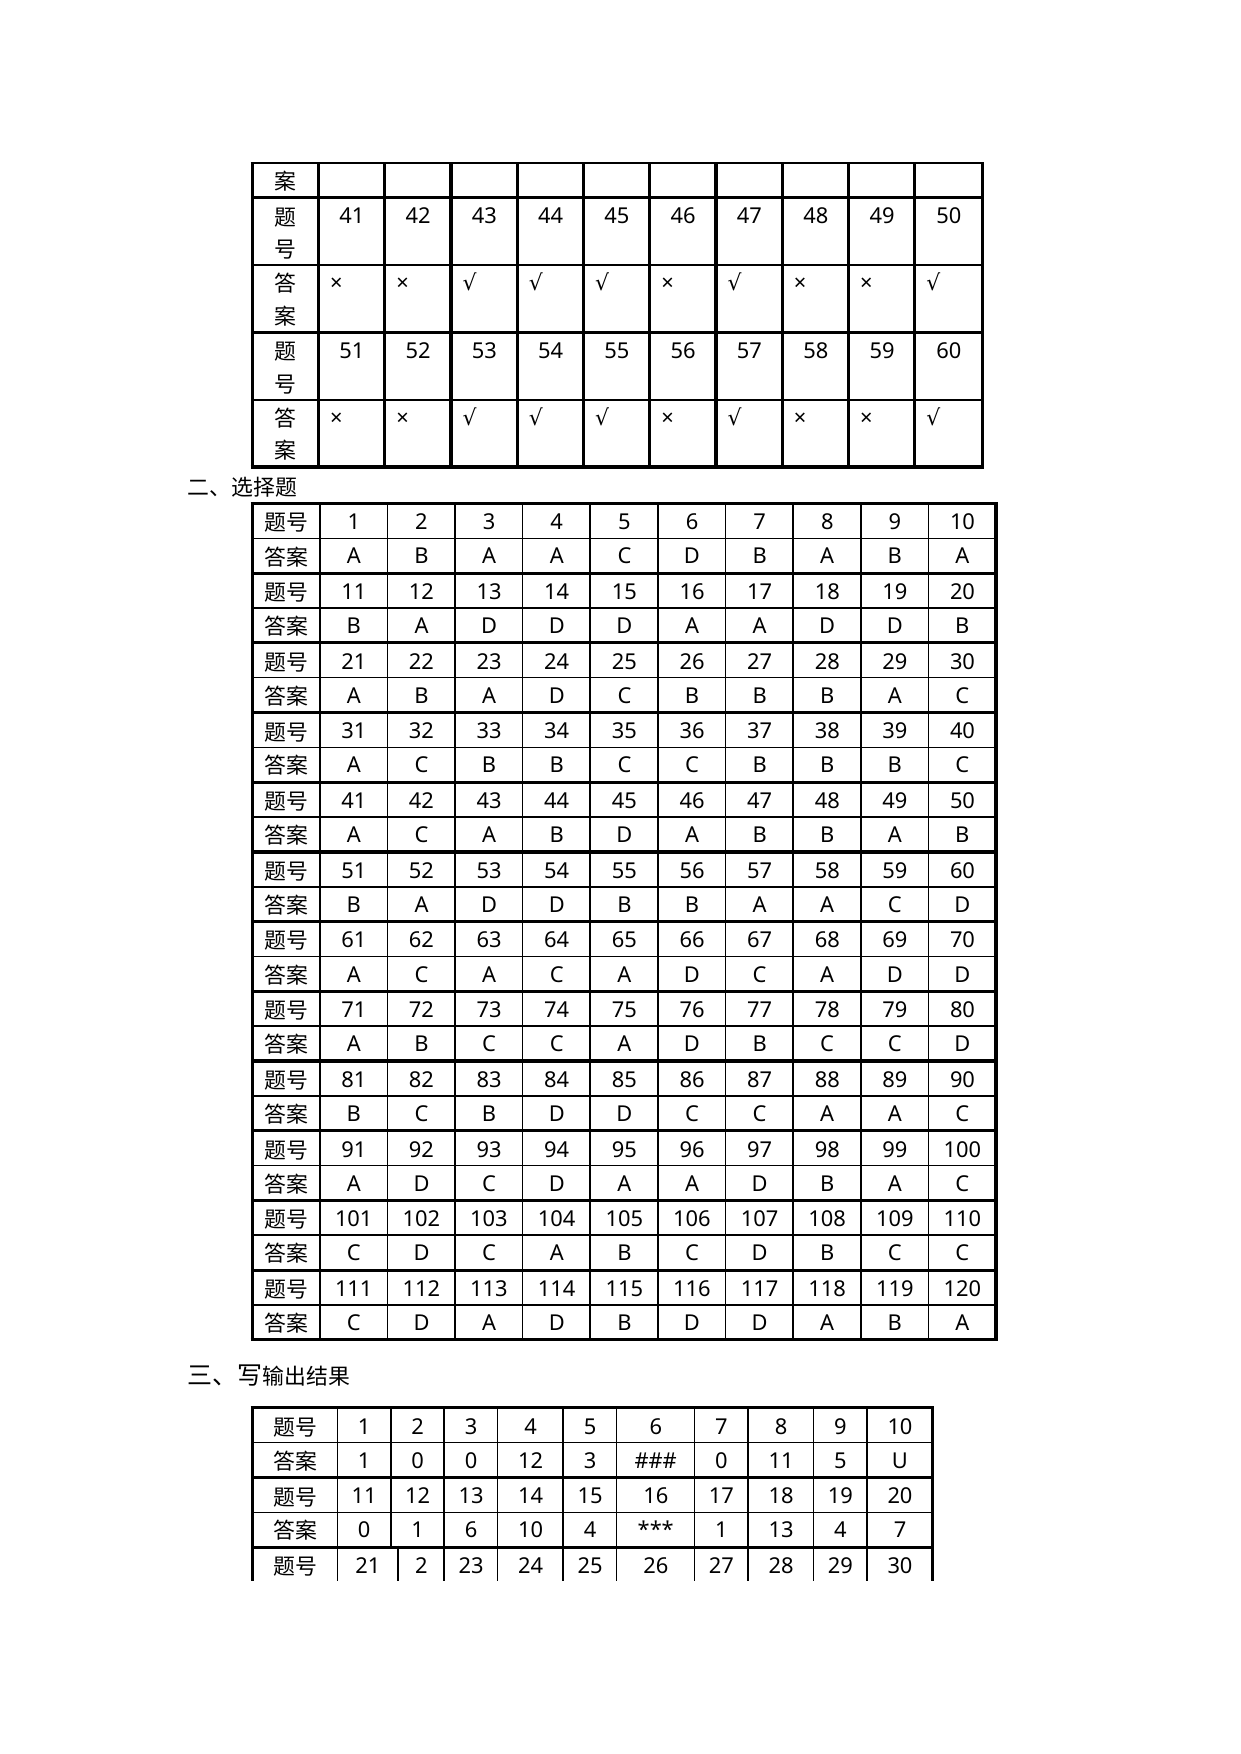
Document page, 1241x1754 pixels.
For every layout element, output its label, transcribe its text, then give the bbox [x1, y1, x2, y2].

table_cell 32 [388, 714, 454, 747]
table_cell A [456, 678, 522, 711]
table_cell 81 [321, 1063, 387, 1095]
table_cell A [929, 539, 994, 572]
table_cell D [862, 957, 928, 990]
table_cell D [388, 1236, 454, 1268]
table_cell 4 [564, 1513, 616, 1546]
table_cell 98 [794, 1132, 860, 1165]
table_cell 87 [726, 1063, 792, 1095]
table_header 6 [659, 505, 725, 537]
table_cell 答案 [254, 164, 317, 196]
table_cell 16 [617, 1479, 694, 1512]
table_header 8 [749, 1409, 813, 1442]
table_cell 27 [726, 644, 792, 677]
table_cell 题号 [254, 993, 319, 1025]
table_cell B [726, 1027, 792, 1059]
table_cell A [794, 957, 860, 990]
table_cell C [929, 678, 994, 711]
table_cell × [386, 164, 449, 196]
table_header 3 [445, 1409, 497, 1442]
table_cell 25 [591, 644, 657, 677]
table_cell C [591, 748, 657, 781]
table_cell √ [585, 401, 648, 465]
table_header 7 [726, 505, 792, 537]
table_cell D [523, 1166, 589, 1199]
table_cell × [784, 401, 847, 465]
table_cell 54 [519, 334, 582, 399]
table_cell 题号 [254, 334, 317, 399]
table_cell 90 [929, 1063, 994, 1095]
table_cell 答案 [254, 539, 319, 572]
table_cell 77 [726, 993, 792, 1025]
table_cell 66 [659, 923, 725, 956]
table_cell 答案 [254, 957, 319, 990]
table_cell √ [519, 266, 582, 331]
table_cell 48 [784, 199, 847, 264]
table_header 2 [388, 505, 454, 537]
table_cell A [321, 748, 387, 781]
table_cell 24 [523, 644, 589, 677]
table_cell × [651, 401, 714, 465]
table_cell 题号 [254, 784, 319, 816]
table_cell 106 [659, 1202, 725, 1234]
table_cell √ [585, 164, 648, 196]
table_cell 29 [862, 644, 928, 677]
table_cell 60 [929, 854, 994, 886]
table_cell 题号 [254, 199, 317, 264]
table_cell √ [718, 164, 781, 196]
table_cell 24 [498, 1549, 562, 1581]
table_cell 题号 [254, 575, 319, 607]
table_cell 40 [929, 714, 994, 747]
table_cell 56 [651, 334, 714, 399]
table_header 6 [617, 1409, 694, 1442]
table_cell 答案 [254, 401, 317, 465]
table_cell D [591, 1097, 657, 1129]
table_cell 答案 [254, 1306, 319, 1338]
table_cell D [929, 888, 994, 920]
table_cell 47 [726, 784, 792, 816]
table_cell 105 [591, 1202, 657, 1234]
table_cell C [929, 748, 994, 781]
table_cell 7 [868, 1513, 931, 1546]
table_cell D [388, 1306, 454, 1338]
table_cell 题号 [254, 1132, 319, 1165]
table_cell √ [453, 401, 516, 465]
table_cell 18 [794, 575, 860, 607]
table_cell A [929, 1306, 994, 1338]
table_cell B [321, 609, 387, 641]
table_header 7 [695, 1409, 747, 1442]
table_header 5 [564, 1409, 616, 1442]
table_cell 26 [659, 644, 725, 677]
table_cell 15 [591, 575, 657, 607]
table_cell × [320, 266, 383, 331]
table_cell D [862, 609, 928, 641]
table_cell × [784, 266, 847, 331]
table_cell 23 [445, 1549, 497, 1581]
table_cell D [523, 678, 589, 711]
table_cell 答案 [254, 1236, 319, 1268]
table_cell B [456, 748, 522, 781]
table_cell 21 [321, 644, 387, 677]
table_header 1 [338, 1409, 390, 1442]
table_cell 115 [591, 1272, 657, 1304]
table_cell C [591, 539, 657, 572]
table_cell A [659, 609, 725, 641]
table_cell 题号 [254, 1202, 319, 1234]
table_cell 47 [718, 199, 781, 264]
table_cell B [456, 1097, 522, 1129]
table_cell A [456, 1306, 522, 1338]
table_cell 30 [868, 1549, 931, 1581]
table_cell 12 [388, 575, 454, 607]
table_header 8 [794, 505, 860, 537]
table_cell B [794, 818, 860, 850]
table_cell 60 [916, 334, 981, 399]
table_cell D [659, 1306, 725, 1338]
table_cell 0 [338, 1513, 390, 1546]
table_cell A [794, 1097, 860, 1129]
table_cell 83 [456, 1063, 522, 1095]
table_cell B [659, 678, 725, 711]
table_cell 49 [850, 199, 913, 264]
table_cell C [523, 1027, 589, 1059]
table_cell 19 [814, 1479, 866, 1512]
table_cell B [726, 539, 792, 572]
table_cell B [659, 888, 725, 920]
table_cell √ [916, 266, 981, 331]
table_cell 46 [651, 199, 714, 264]
table_cell A [862, 1097, 928, 1129]
table_cell 79 [862, 993, 928, 1025]
table_cell A [388, 888, 454, 920]
table_cell √ [519, 401, 582, 465]
table_header 2 [392, 1409, 443, 1442]
table_cell 51 [321, 854, 387, 886]
table_cell 答案 [254, 678, 319, 711]
table_cell 67 [726, 923, 792, 956]
table_cell 25 [564, 1549, 616, 1581]
table_cell 111 [321, 1272, 387, 1304]
table_cell 答案 [254, 266, 317, 331]
table_cell √ [916, 164, 981, 196]
table_cell 45 [591, 784, 657, 816]
table_cell D [659, 1027, 725, 1059]
table_cell 0 [695, 1443, 747, 1476]
table_cell 88 [794, 1063, 860, 1095]
table_cell ### [617, 1443, 694, 1476]
table_cell 51 [320, 334, 383, 399]
table_cell 93 [456, 1132, 522, 1165]
table_cell C [659, 1097, 725, 1129]
table_cell 94 [523, 1132, 589, 1165]
table_cell 5 [814, 1443, 866, 1476]
table_cell A [591, 957, 657, 990]
table_cell B [794, 1166, 860, 1199]
table_cell C [456, 1027, 522, 1059]
table_cell A [456, 957, 522, 990]
table_cell C [862, 1236, 928, 1268]
table_cell 答案 [254, 1166, 319, 1199]
table_cell A [456, 818, 522, 850]
table_cell 14 [523, 575, 589, 607]
table_cell C [659, 1236, 725, 1268]
table_cell A [659, 1166, 725, 1199]
table_cell 10 [498, 1513, 562, 1546]
table_cell √ [585, 266, 648, 331]
table_cell √ [718, 401, 781, 465]
table_cell 13 [445, 1479, 497, 1512]
table_cell 95 [591, 1132, 657, 1165]
table_cell 118 [794, 1272, 860, 1304]
table_cell A [523, 1236, 589, 1268]
table_cell 52 [388, 854, 454, 886]
table_cell 108 [794, 1202, 860, 1234]
table_cell B [591, 1236, 657, 1268]
table_cell C [388, 1097, 454, 1129]
table_cell 22 [388, 644, 454, 677]
table_cell 117 [726, 1272, 792, 1304]
table_cell 题号 [254, 1479, 337, 1512]
table_cell 43 [453, 199, 516, 264]
table_cell D [388, 1166, 454, 1199]
table_cell 74 [523, 993, 589, 1025]
table_cell A [321, 1027, 387, 1059]
table_cell 题号 [254, 714, 319, 747]
table_cell 59 [862, 854, 928, 886]
table_cell 21 [338, 1549, 397, 1581]
table_cell A [456, 539, 522, 572]
table_cell C [794, 1027, 860, 1059]
table_cell A [321, 539, 387, 572]
table_cell 题号 [254, 1549, 337, 1581]
table_cell D [523, 888, 589, 920]
table_cell 82 [388, 1063, 454, 1095]
table_cell 3 [564, 1443, 616, 1476]
table_cell 答案 [254, 1443, 337, 1476]
table_cell 57 [718, 334, 781, 399]
table_cell 题号 [254, 923, 319, 956]
table_cell A [659, 818, 725, 850]
table_cell 52 [386, 334, 449, 399]
table_cell 72 [388, 993, 454, 1025]
table_cell 28 [794, 644, 860, 677]
table_cell B [929, 609, 994, 641]
table_cell C [929, 1097, 994, 1129]
table_cell 42 [386, 199, 449, 264]
table_cell B [794, 1236, 860, 1268]
table_cell 0 [392, 1443, 443, 1476]
table_cell A [794, 888, 860, 920]
table_cell 80 [929, 993, 994, 1025]
table_cell 29 [814, 1549, 866, 1581]
table_cell 71 [321, 993, 387, 1025]
table_cell 答案 [254, 1027, 319, 1059]
table_cell B [794, 748, 860, 781]
table_cell B [321, 888, 387, 920]
table_header 4 [498, 1409, 562, 1442]
table_cell B [388, 539, 454, 572]
table_cell D [591, 609, 657, 641]
table_cell 18 [749, 1479, 813, 1512]
table_cell C [726, 1097, 792, 1129]
table_cell 35 [591, 714, 657, 747]
table_header 10 [868, 1409, 931, 1442]
table_cell 46 [659, 784, 725, 816]
table_cell C [929, 1166, 994, 1199]
table_cell 54 [523, 854, 589, 886]
table_cell C [726, 957, 792, 990]
table_cell 86 [659, 1063, 725, 1095]
table_cell 43 [456, 784, 522, 816]
table_cell 11 [749, 1443, 813, 1476]
table_cell 110 [929, 1202, 994, 1234]
table_cell 120 [929, 1272, 994, 1304]
table_cell 0 [445, 1443, 497, 1476]
table_cell B [862, 539, 928, 572]
table_cell 44 [523, 784, 589, 816]
table_cell 答案 [254, 818, 319, 850]
table_cell 76 [659, 993, 725, 1025]
table_header 题号 [254, 505, 319, 537]
table_cell C [659, 748, 725, 781]
table_cell 答案 [254, 748, 319, 781]
table_cell 17 [695, 1479, 747, 1512]
table_cell B [862, 1306, 928, 1338]
table_cell C [321, 1306, 387, 1338]
table_cell D [591, 818, 657, 850]
table_cell 11 [321, 575, 387, 607]
table_cell D [794, 609, 860, 641]
table_cell D [726, 1236, 792, 1268]
table_cell 44 [519, 199, 582, 264]
table_header 3 [456, 505, 522, 537]
table_cell A [862, 1166, 928, 1199]
table_cell 41 [320, 199, 383, 264]
table_cell B [321, 1097, 387, 1129]
table_cell B [591, 1306, 657, 1338]
table_cell B [591, 888, 657, 920]
table_cell 100 [929, 1132, 994, 1165]
table_cell 17 [726, 575, 792, 607]
table_cell C [388, 818, 454, 850]
table_cell 题号 [254, 1272, 319, 1304]
table_cell 50 [916, 199, 981, 264]
table_cell A [726, 888, 792, 920]
table_cell 12 [498, 1443, 562, 1476]
table_cell 题号 [254, 854, 319, 886]
table_cell 58 [794, 854, 860, 886]
table_cell × [651, 266, 714, 331]
table_cell 13 [749, 1513, 813, 1546]
table_cell 91 [321, 1132, 387, 1165]
table_cell 96 [659, 1132, 725, 1165]
table_cell 20 [868, 1479, 931, 1512]
table_cell × [651, 164, 714, 196]
table_cell C [456, 1166, 522, 1199]
table_cell C [456, 1236, 522, 1268]
table_cell × [850, 401, 913, 465]
table_cell 119 [862, 1272, 928, 1304]
table_cell 1 [695, 1513, 747, 1546]
table_cell 53 [453, 334, 516, 399]
table_cell 20 [929, 575, 994, 607]
table_cell 62 [388, 923, 454, 956]
table_cell 31 [321, 714, 387, 747]
table_cell 37 [726, 714, 792, 747]
table_cell C [862, 1027, 928, 1059]
table_cell 题号 [254, 1063, 319, 1095]
table_cell × [850, 266, 913, 331]
table_cell C [862, 888, 928, 920]
table_cell × [784, 164, 847, 196]
table_header 1 [321, 505, 387, 537]
table_cell × [850, 164, 913, 196]
table_cell 27 [695, 1549, 747, 1581]
table_cell 15 [564, 1479, 616, 1512]
table_cell 50 [929, 784, 994, 816]
table_cell 6 [445, 1513, 497, 1546]
table_cell 107 [726, 1202, 792, 1234]
table_cell 4 [814, 1513, 866, 1546]
table_cell B [523, 748, 589, 781]
table_cell A [862, 818, 928, 850]
table_cell D [929, 957, 994, 990]
table_cell 112 [388, 1272, 454, 1304]
table_cell √ [320, 164, 383, 196]
table_cell D [726, 1166, 792, 1199]
table_cell D [523, 609, 589, 641]
table_cell 39 [862, 714, 928, 747]
table_cell C [321, 1236, 387, 1268]
table_cell 答案 [254, 1513, 337, 1546]
table_cell 73 [456, 993, 522, 1025]
table_cell D [456, 888, 522, 920]
table_cell *** [617, 1513, 694, 1546]
table_cell 84 [523, 1063, 589, 1095]
table_cell 题号 [254, 644, 319, 677]
table_cell 99 [862, 1132, 928, 1165]
table_cell 34 [523, 714, 589, 747]
table_cell 102 [388, 1202, 454, 1234]
table_cell D [659, 957, 725, 990]
table_cell A [321, 818, 387, 850]
table_cell A [388, 609, 454, 641]
table_cell √ [453, 266, 516, 331]
table_header 5 [591, 505, 657, 537]
table_cell A [726, 609, 792, 641]
table_cell 116 [659, 1272, 725, 1304]
table_cell × [453, 164, 516, 196]
table_cell 26 [617, 1549, 694, 1581]
text 三、写输出结果 [187, 1341, 1053, 1406]
table_cell 68 [794, 923, 860, 956]
table_cell D [929, 1027, 994, 1059]
table_cell 70 [929, 923, 994, 956]
table_cell 113 [456, 1272, 522, 1304]
table_cell × [386, 401, 449, 465]
table_cell 97 [726, 1132, 792, 1165]
table_cell B [388, 678, 454, 711]
table_cell 85 [591, 1063, 657, 1095]
table_cell 53 [456, 854, 522, 886]
table_cell 30 [929, 644, 994, 677]
table_header 10 [929, 505, 994, 537]
table_cell × [386, 266, 449, 331]
table_cell U [868, 1443, 931, 1476]
table_cell A [794, 1306, 860, 1338]
table_cell 55 [585, 334, 648, 399]
table_cell 55 [591, 854, 657, 886]
table_cell 1 [338, 1443, 390, 1476]
table_cell A [591, 1166, 657, 1199]
table_cell 45 [585, 199, 648, 264]
table_cell √ [519, 164, 582, 196]
table_header 题号 [254, 1409, 337, 1442]
table_cell 答案 [254, 609, 319, 641]
table_cell 33 [456, 714, 522, 747]
table_cell √ [718, 266, 781, 331]
table_cell 65 [591, 923, 657, 956]
table_cell 75 [591, 993, 657, 1025]
table_cell A [321, 957, 387, 990]
table_cell B [523, 818, 589, 850]
table_cell 69 [862, 923, 928, 956]
table_cell 28 [749, 1549, 813, 1581]
table_cell B [726, 678, 792, 711]
table_cell 58 [784, 334, 847, 399]
table_cell A [321, 678, 387, 711]
table_cell 103 [456, 1202, 522, 1234]
table_cell C [929, 1236, 994, 1268]
table_cell 16 [659, 575, 725, 607]
table_cell D [659, 539, 725, 572]
table_cell A [321, 1166, 387, 1199]
table_cell 42 [388, 784, 454, 816]
table_cell 78 [794, 993, 860, 1025]
table_cell 48 [794, 784, 860, 816]
table_cell C [591, 678, 657, 711]
table_cell 63 [456, 923, 522, 956]
table_cell 59 [850, 334, 913, 399]
table_cell 56 [659, 854, 725, 886]
table_cell 101 [321, 1202, 387, 1234]
table_cell A [794, 539, 860, 572]
table_cell 61 [321, 923, 387, 956]
table_header 9 [862, 505, 928, 537]
text 二、选择题 [187, 468, 1053, 502]
table_cell 89 [862, 1063, 928, 1095]
table_cell 38 [794, 714, 860, 747]
table_cell D [523, 1097, 589, 1129]
table_cell 11 [338, 1479, 390, 1512]
table_cell 答案 [254, 1097, 319, 1129]
table_cell 1 [392, 1513, 443, 1546]
table_cell 49 [862, 784, 928, 816]
table_cell B [929, 818, 994, 850]
table_cell 14 [498, 1479, 562, 1512]
table_cell A [862, 678, 928, 711]
table_cell B [726, 748, 792, 781]
table_cell 57 [726, 854, 792, 886]
table_cell 22 [399, 1549, 443, 1581]
table_cell 答案 [254, 888, 319, 920]
table_cell 109 [862, 1202, 928, 1234]
table_cell × [320, 401, 383, 465]
table_cell 36 [659, 714, 725, 747]
table_cell 12 [392, 1479, 443, 1512]
table_cell A [523, 539, 589, 572]
table_cell B [794, 678, 860, 711]
table_cell D [456, 609, 522, 641]
table_cell C [388, 957, 454, 990]
table_cell 92 [388, 1132, 454, 1165]
table_cell √ [916, 401, 981, 465]
table_cell 19 [862, 575, 928, 607]
table_cell B [726, 818, 792, 850]
table_cell 41 [321, 784, 387, 816]
table_cell C [523, 957, 589, 990]
table_header 4 [523, 505, 589, 537]
table_cell D [726, 1306, 792, 1338]
table_cell 104 [523, 1202, 589, 1234]
table_cell D [523, 1306, 589, 1338]
table_cell B [388, 1027, 454, 1059]
table_header 9 [814, 1409, 866, 1442]
table_cell B [862, 748, 928, 781]
table_cell C [388, 748, 454, 781]
table_cell 13 [456, 575, 522, 607]
table_cell 23 [456, 644, 522, 677]
table_cell 114 [523, 1272, 589, 1304]
table_cell A [591, 1027, 657, 1059]
table_cell 64 [523, 923, 589, 956]
